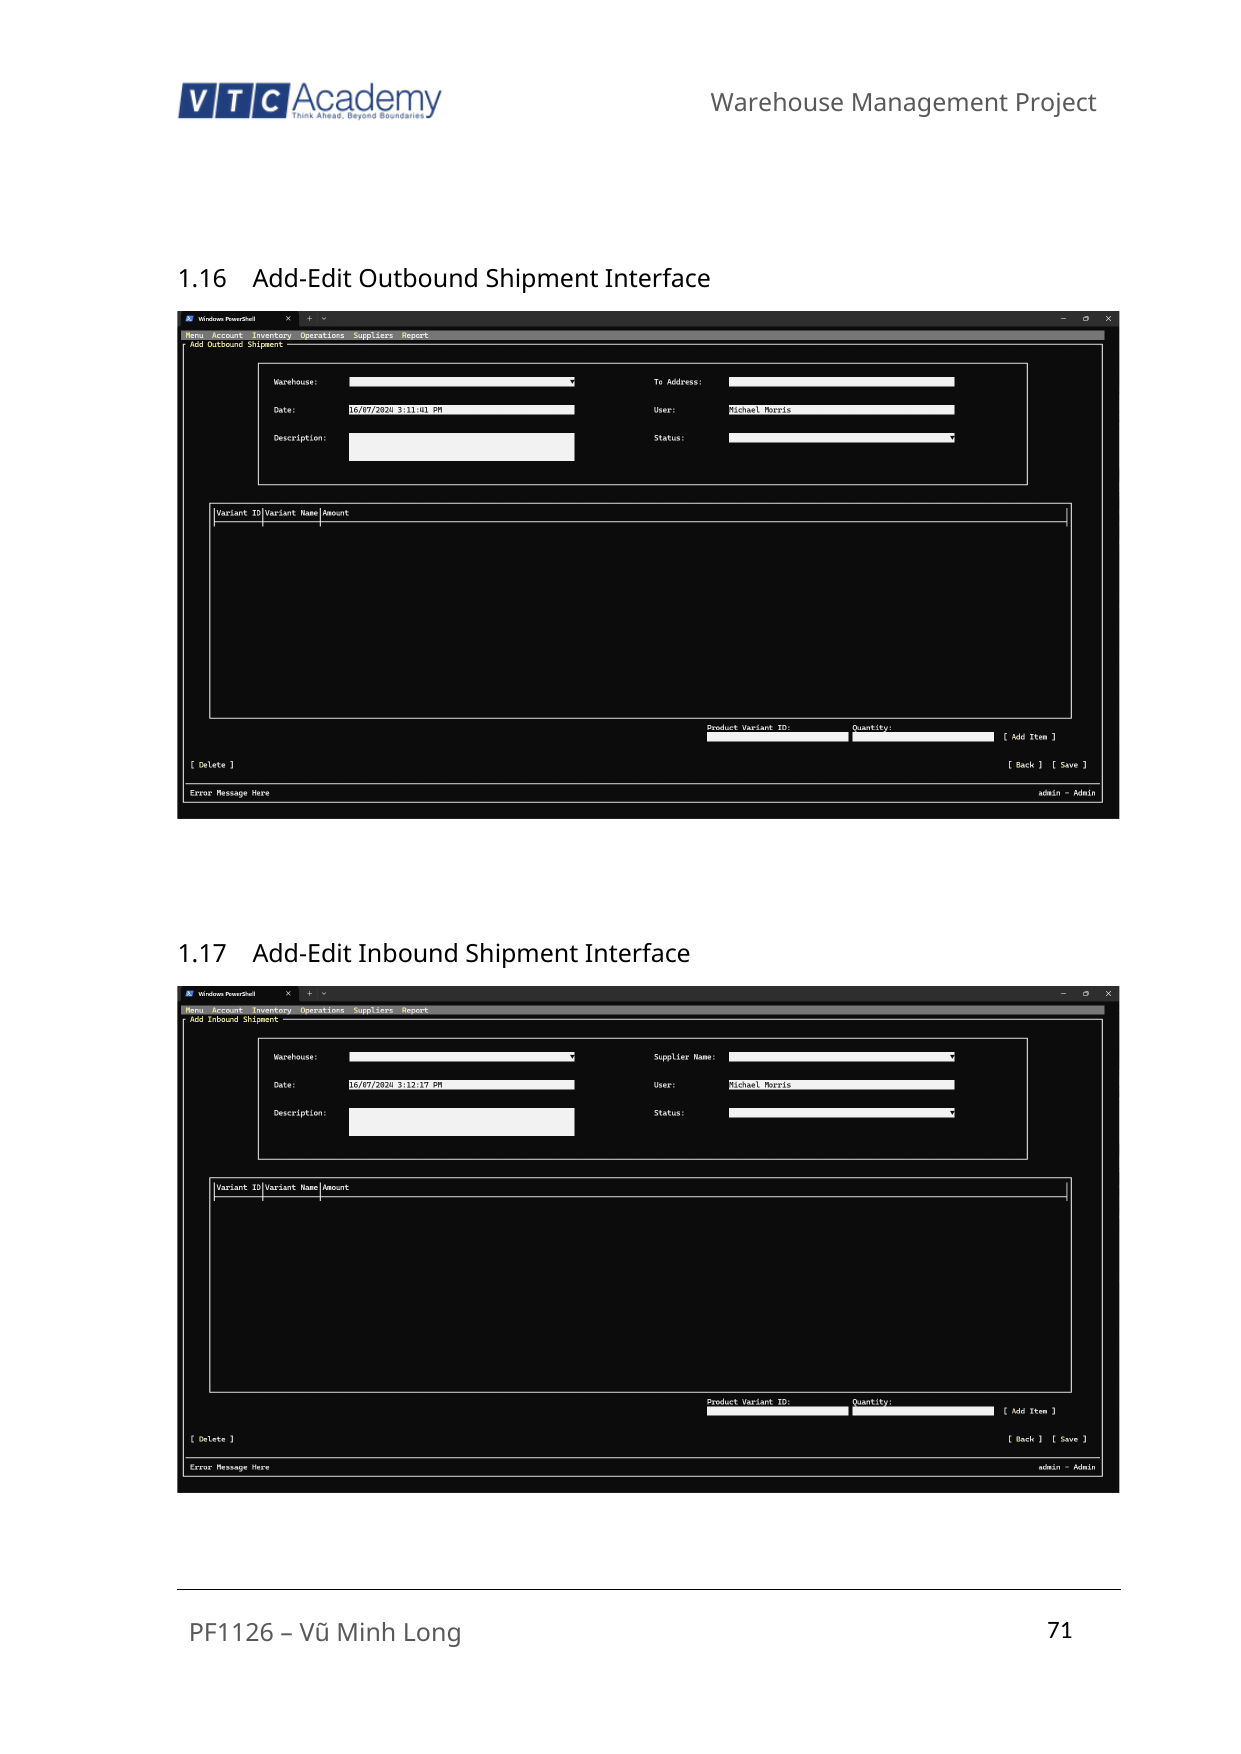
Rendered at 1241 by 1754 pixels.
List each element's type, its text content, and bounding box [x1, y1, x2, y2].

picture [177, 311, 1120, 819]
picture [169, 75, 451, 128]
picture [177, 986, 1120, 1493]
list Add-Edit Inbound Shipment Interface [177, 935, 1122, 969]
list Add-Edit Outbound Shipment Interface [177, 261, 1122, 295]
